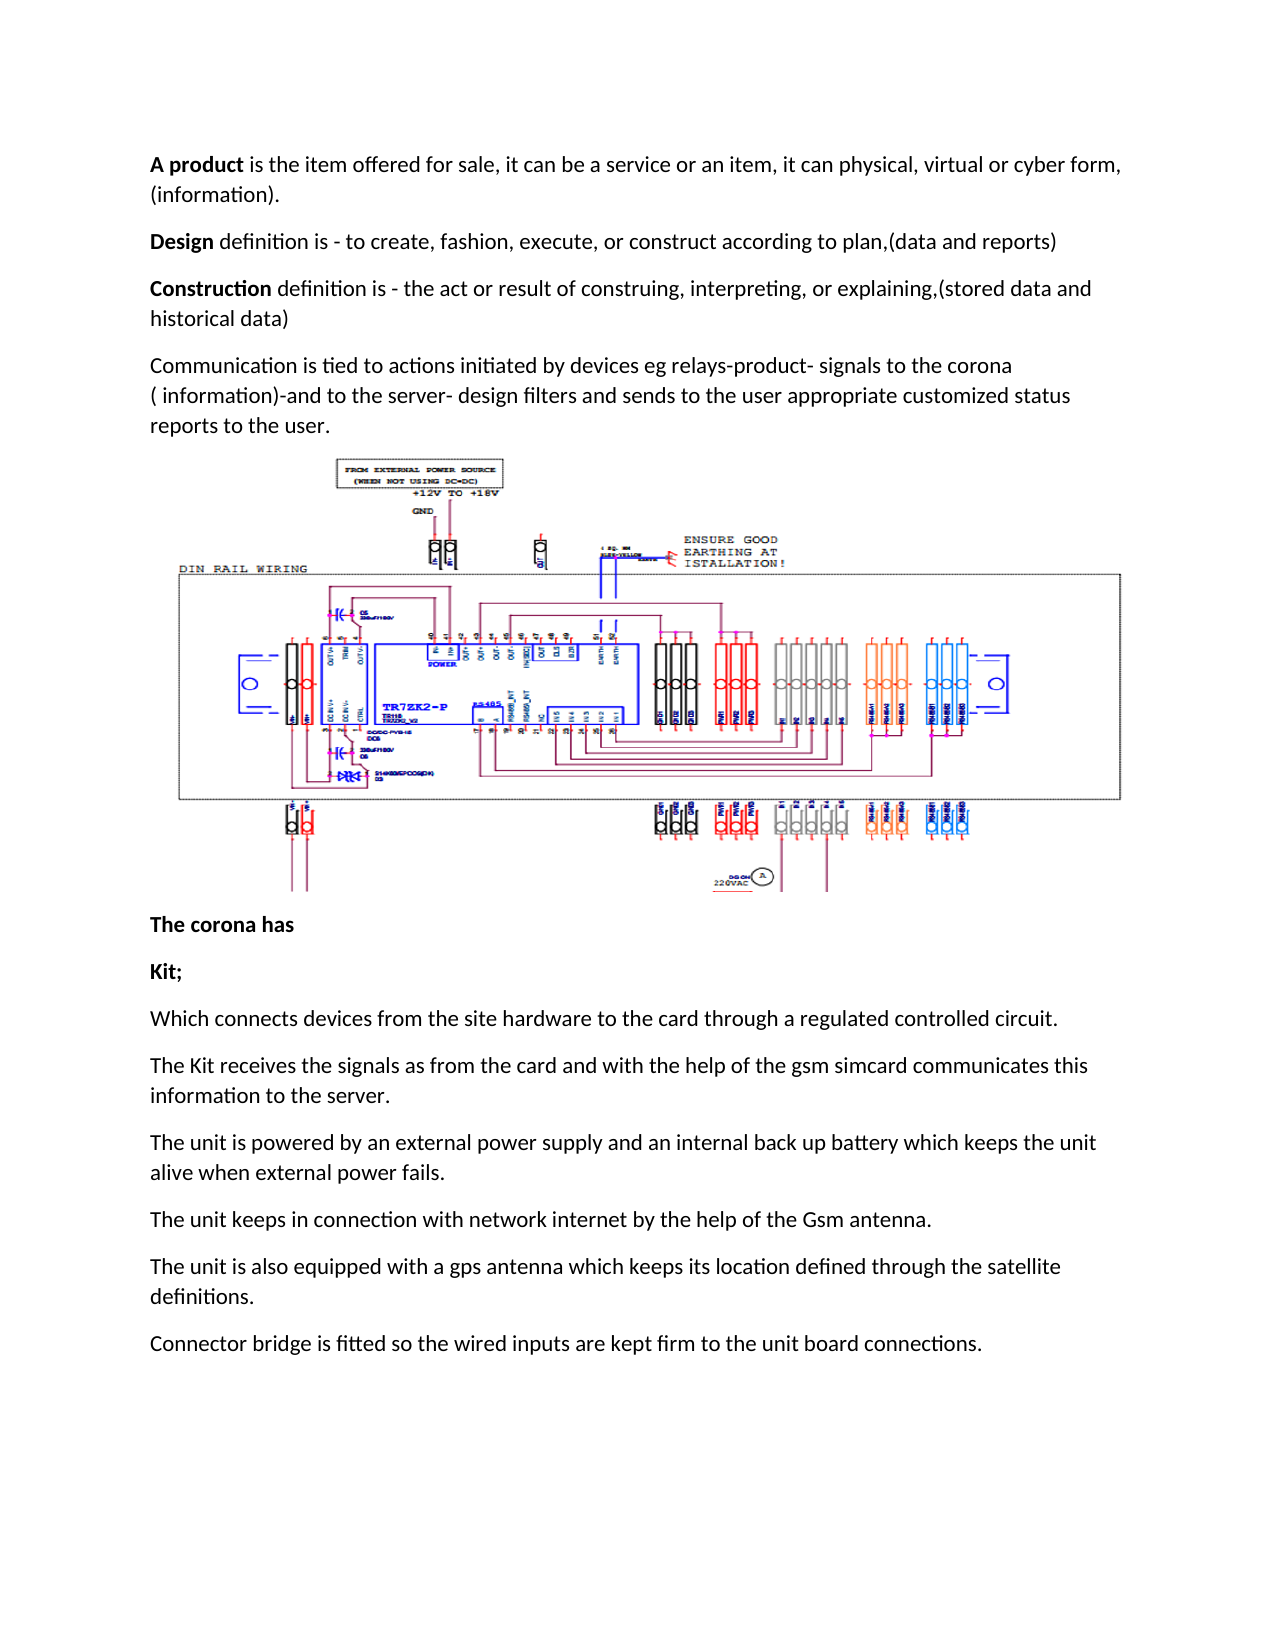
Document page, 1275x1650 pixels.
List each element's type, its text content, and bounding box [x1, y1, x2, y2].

text The unit is powered by an external power supply and an internal back up battery which keeps the unit alive when external power fails. [150, 1128, 1125, 1186]
text Construction definition is - the act or result of construing, interpreting, or explaining,(stored data and historical data) [150, 274, 1125, 332]
text The unit keeps in connection with network internet by the help of the Gsm antenna. [150, 1205, 1125, 1233]
text Communication is tied to actions initiated by devices eg relays-product- signals to the corona ( information)-and to the server- design filters and sends to the user appropriate customized status reports to the user. [150, 351, 1125, 439]
text A product is the item offered for sale, it can be a service or an item, it can physical, virtual or cyber form,(information). [150, 150, 1125, 208]
text Design definition is - to create, fashion, execute, or construct according to plan,(data and reports) [150, 227, 1125, 255]
text The Kit receives the signals as from the card and with the help of the gsm simcard communicates this information to the server. [150, 1051, 1125, 1109]
picture [150, 458, 1125, 892]
text Kit; [150, 957, 1125, 985]
text The corona has [150, 910, 1125, 938]
text Connector bridge is fitted so the wired inputs are kept firm to the unit board connections. [150, 1329, 1125, 1357]
text Which connects devices from the site hardware to the card through a regulated controlled circuit. [150, 1004, 1125, 1032]
text The unit is also equipped with a gps antenna which keeps its location defined through the satellite definitions. [150, 1252, 1125, 1310]
